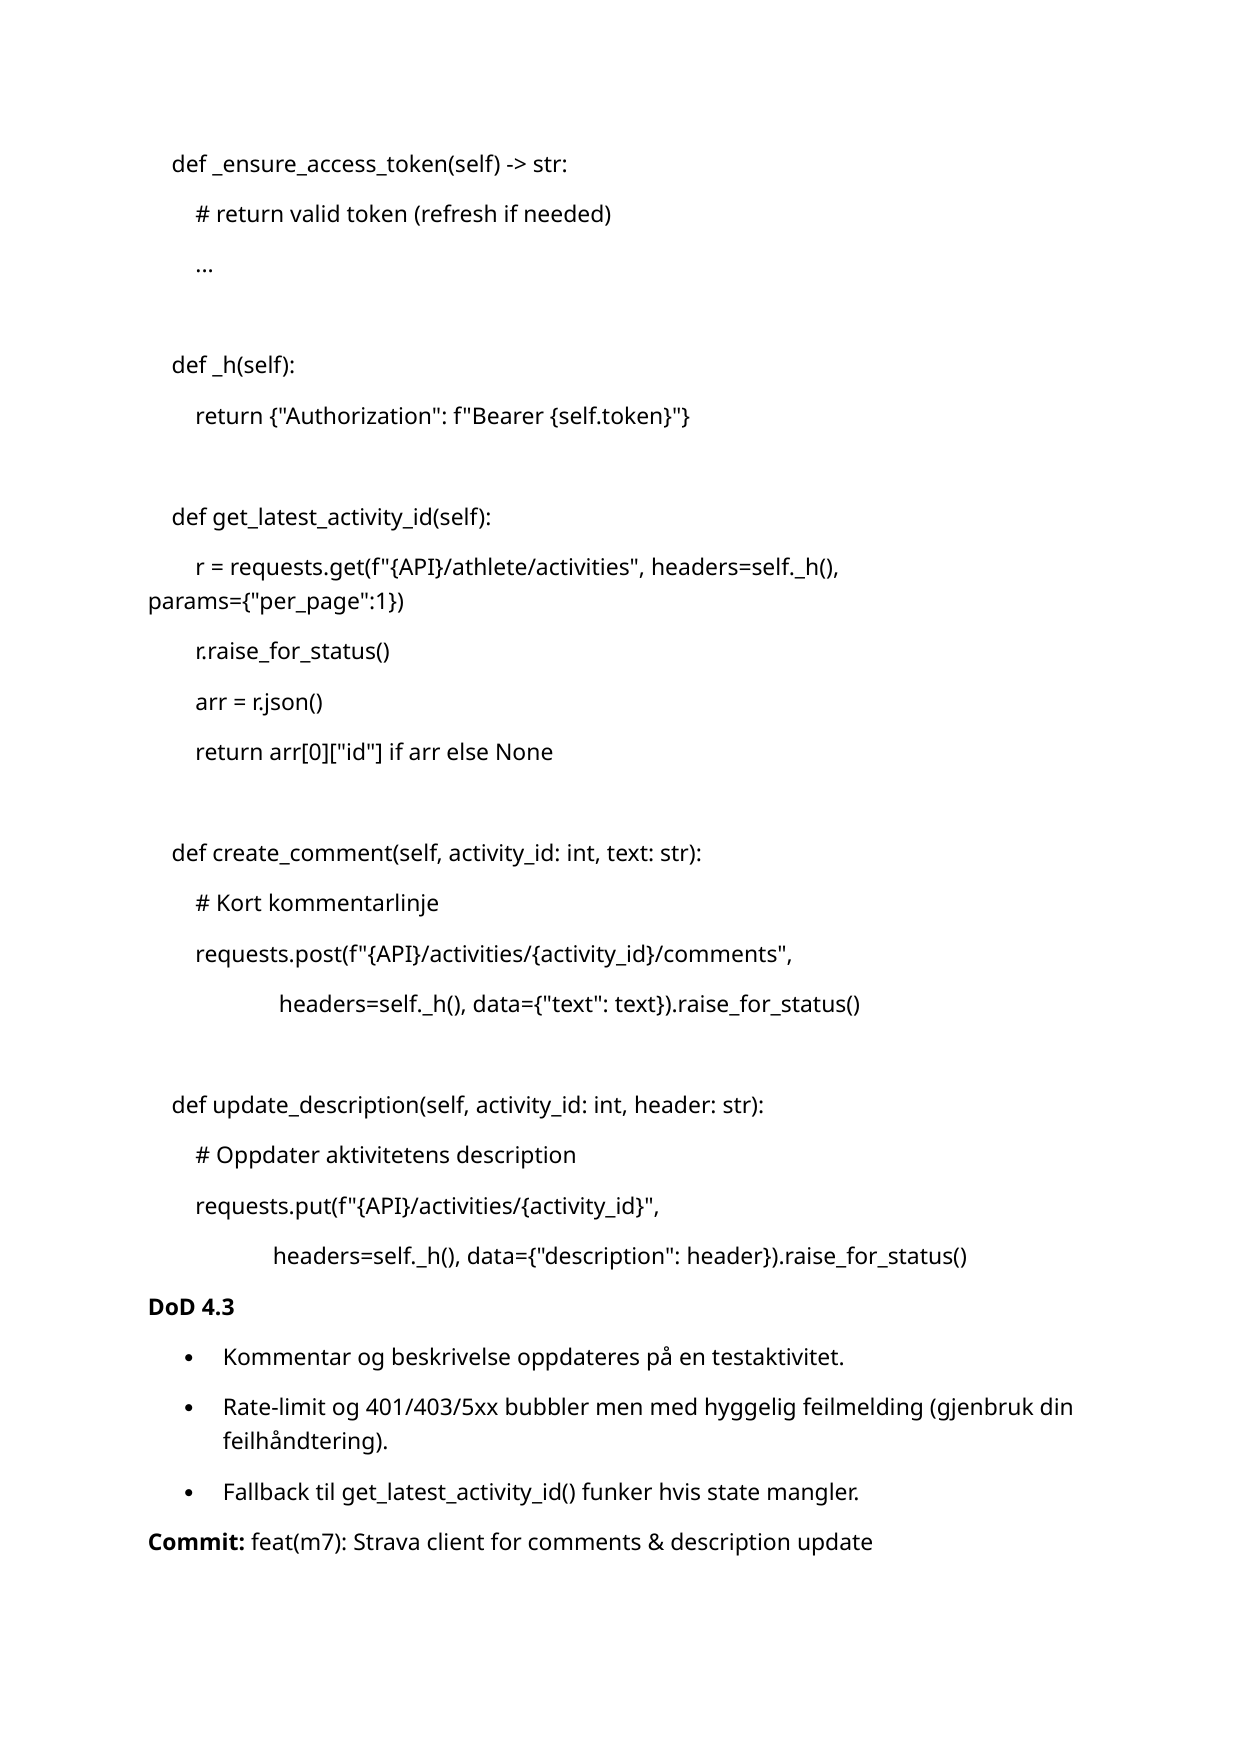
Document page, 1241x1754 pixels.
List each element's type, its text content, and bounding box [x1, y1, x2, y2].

text def _h(self): [148, 349, 1093, 381]
text def update_description(self, activity_id: int, header: str): [148, 1089, 1093, 1120]
text # Oppdater aktivitetens description [148, 1139, 1093, 1171]
text requests.post(f"{API}/activities/{activity_id}/comments", [148, 938, 1093, 969]
text return arr[0]["id"] if arr else None [148, 736, 1093, 767]
text # Kort kommentarlinje [148, 887, 1093, 918]
text headers=self._h(), data={"description": header}).raise_for_status() [148, 1240, 1093, 1271]
text r = requests.get(f"{API}/athlete/activities", headers=self._h(), params={"per_page":1}) [148, 551, 1093, 616]
list Rate-limit og 401/403/5xx bubbler men med hyggelig feilmelding (gjenbruk din feilhåndtering). [185, 1391, 1093, 1456]
text arr = r.json() [148, 686, 1093, 717]
text r.raise_for_status() [148, 635, 1093, 666]
text def _ensure_access_token(self) -> str: [148, 148, 1093, 179]
text def get_latest_activity_id(self): [148, 501, 1093, 532]
text requests.put(f"{API}/activities/{activity_id}", [148, 1190, 1093, 1221]
text headers=self._h(), data={"text": text}).raise_for_status() [148, 988, 1093, 1019]
text # return valid token (refresh if needed) [148, 198, 1093, 229]
text ... [148, 248, 1093, 280]
text Commit: feat(m7): Strava client for comments & description update [148, 1526, 1093, 1557]
text return {"Authorization": f"Bearer {self.token}"} [148, 400, 1093, 431]
list Kommentar og beskrivelse oppdateres på en testaktivitet. [185, 1341, 1093, 1372]
list Fallback til get_latest_activity_id() funker hvis state mangler. [185, 1476, 1093, 1507]
text DoD 4.3 [148, 1291, 1093, 1322]
text def create_comment(self, activity_id: int, text: str): [148, 837, 1093, 868]
